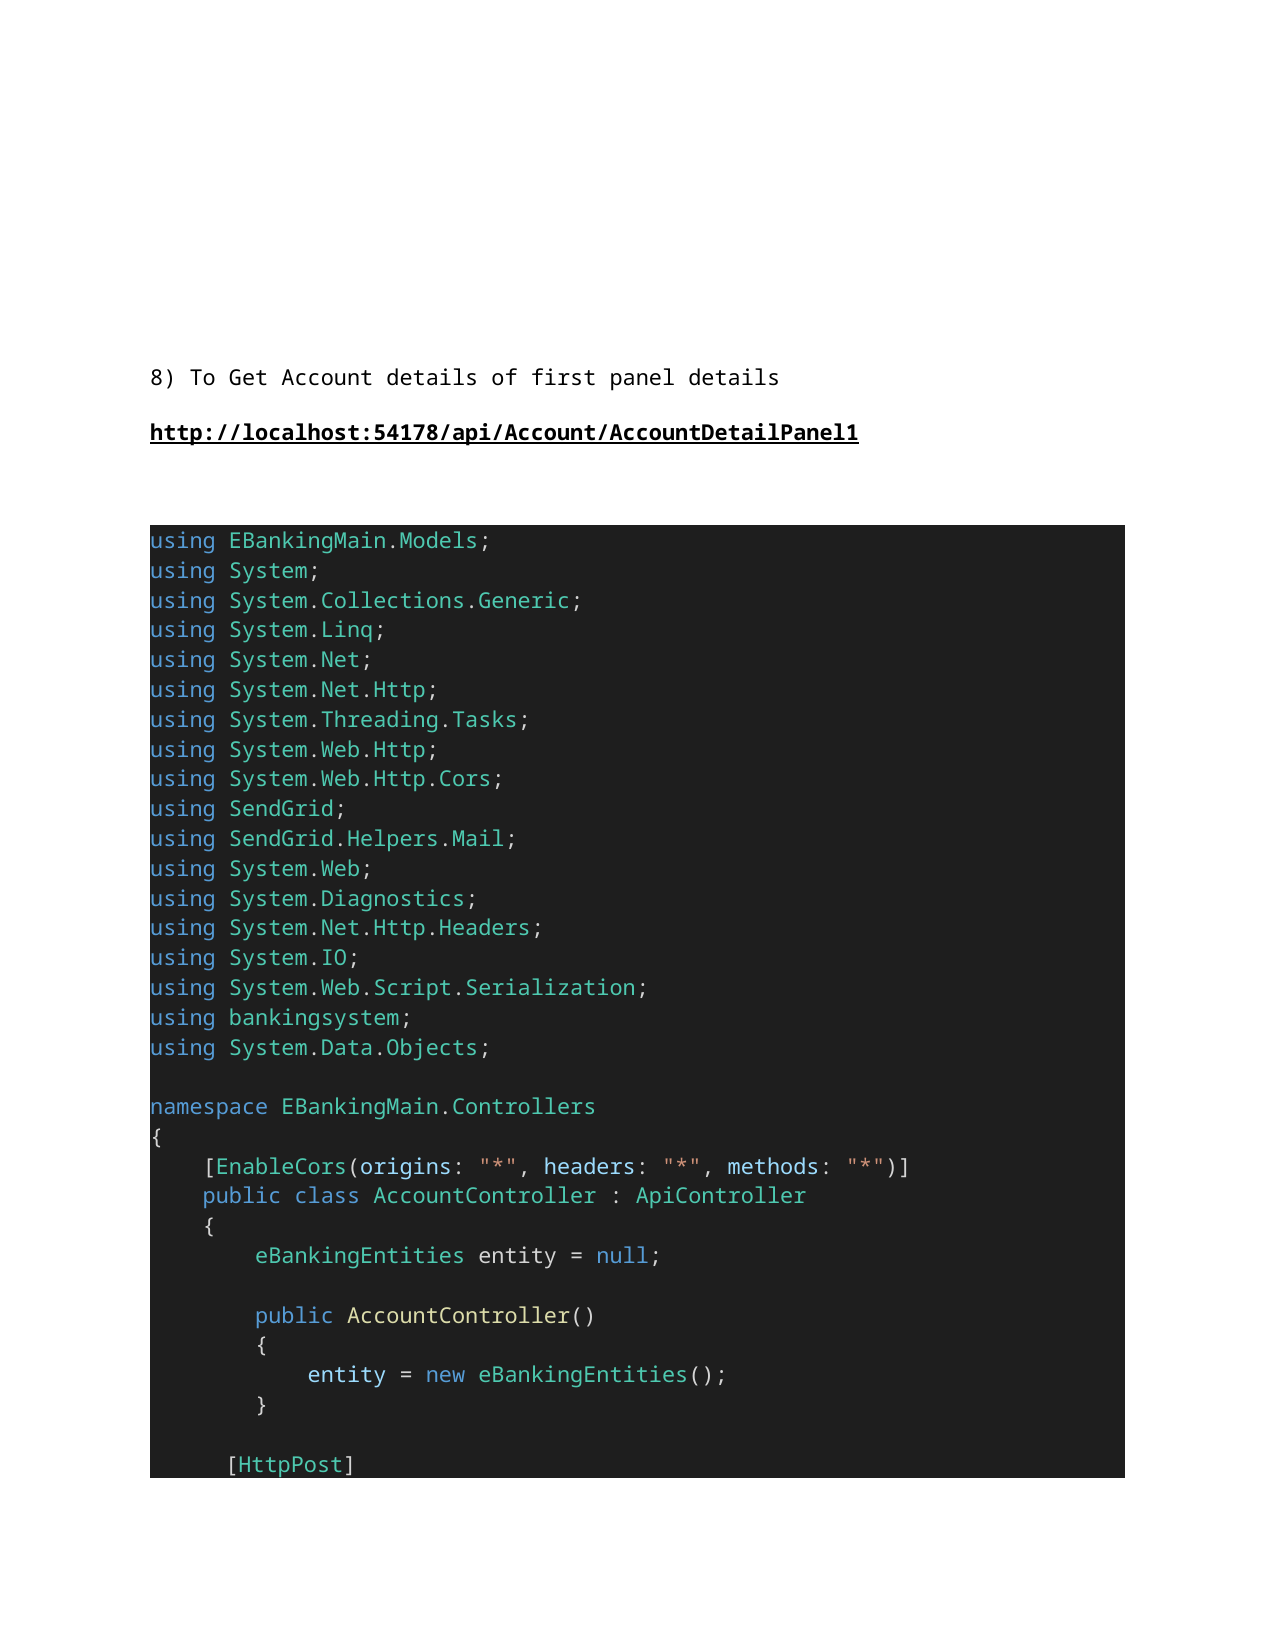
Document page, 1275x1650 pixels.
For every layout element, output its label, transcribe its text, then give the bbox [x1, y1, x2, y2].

text using EBankingMain.Models; [150, 525, 1125, 555]
text eBankingEntities entity = null; [150, 1240, 1125, 1270]
text [HttpPost] [150, 1449, 1125, 1478]
text using System.Net.Http.Headers; [150, 912, 1125, 942]
text using System.IO; [150, 942, 1125, 972]
text using bankingsystem; [150, 1002, 1125, 1032]
text using System.Web.Script.Serialization; [150, 972, 1125, 1002]
text } [150, 1389, 1125, 1419]
text namespace EBankingMain.Controllers [150, 1091, 1125, 1121]
text { [150, 1210, 1125, 1240]
text using System.Web.Http.Cors; [150, 763, 1125, 793]
text public AccountController() [150, 1300, 1125, 1329]
text using System.Web; [150, 853, 1125, 883]
text using System.Web.Http; [150, 734, 1125, 763]
text using System.Net; [150, 644, 1125, 674]
text using System.Diagnostics; [150, 883, 1125, 912]
text using System.Threading.Tasks; [150, 704, 1125, 734]
text using System.Collections.Generic; [150, 585, 1125, 614]
text { [150, 1121, 1125, 1151]
text using System.Data.Objects; [150, 1032, 1125, 1061]
text using SendGrid; [150, 793, 1125, 823]
text using SendGrid.Helpers.Mail; [150, 823, 1125, 853]
text 8) To Get Account details of first panel details [150, 362, 1125, 392]
text using System.Linq; [150, 614, 1125, 644]
text http://localhost:54178/api/Account/AccountDetailPanel1 [150, 417, 1125, 447]
text using System; [150, 555, 1125, 585]
text [EnableCors(origins: "*", headers: "*", methods: "*")] [150, 1151, 1125, 1181]
text entity = new eBankingEntities(); [150, 1359, 1125, 1389]
text using System.Net.Http; [150, 674, 1125, 704]
text { [150, 1329, 1125, 1359]
text public class AccountController : ApiController [150, 1181, 1125, 1210]
